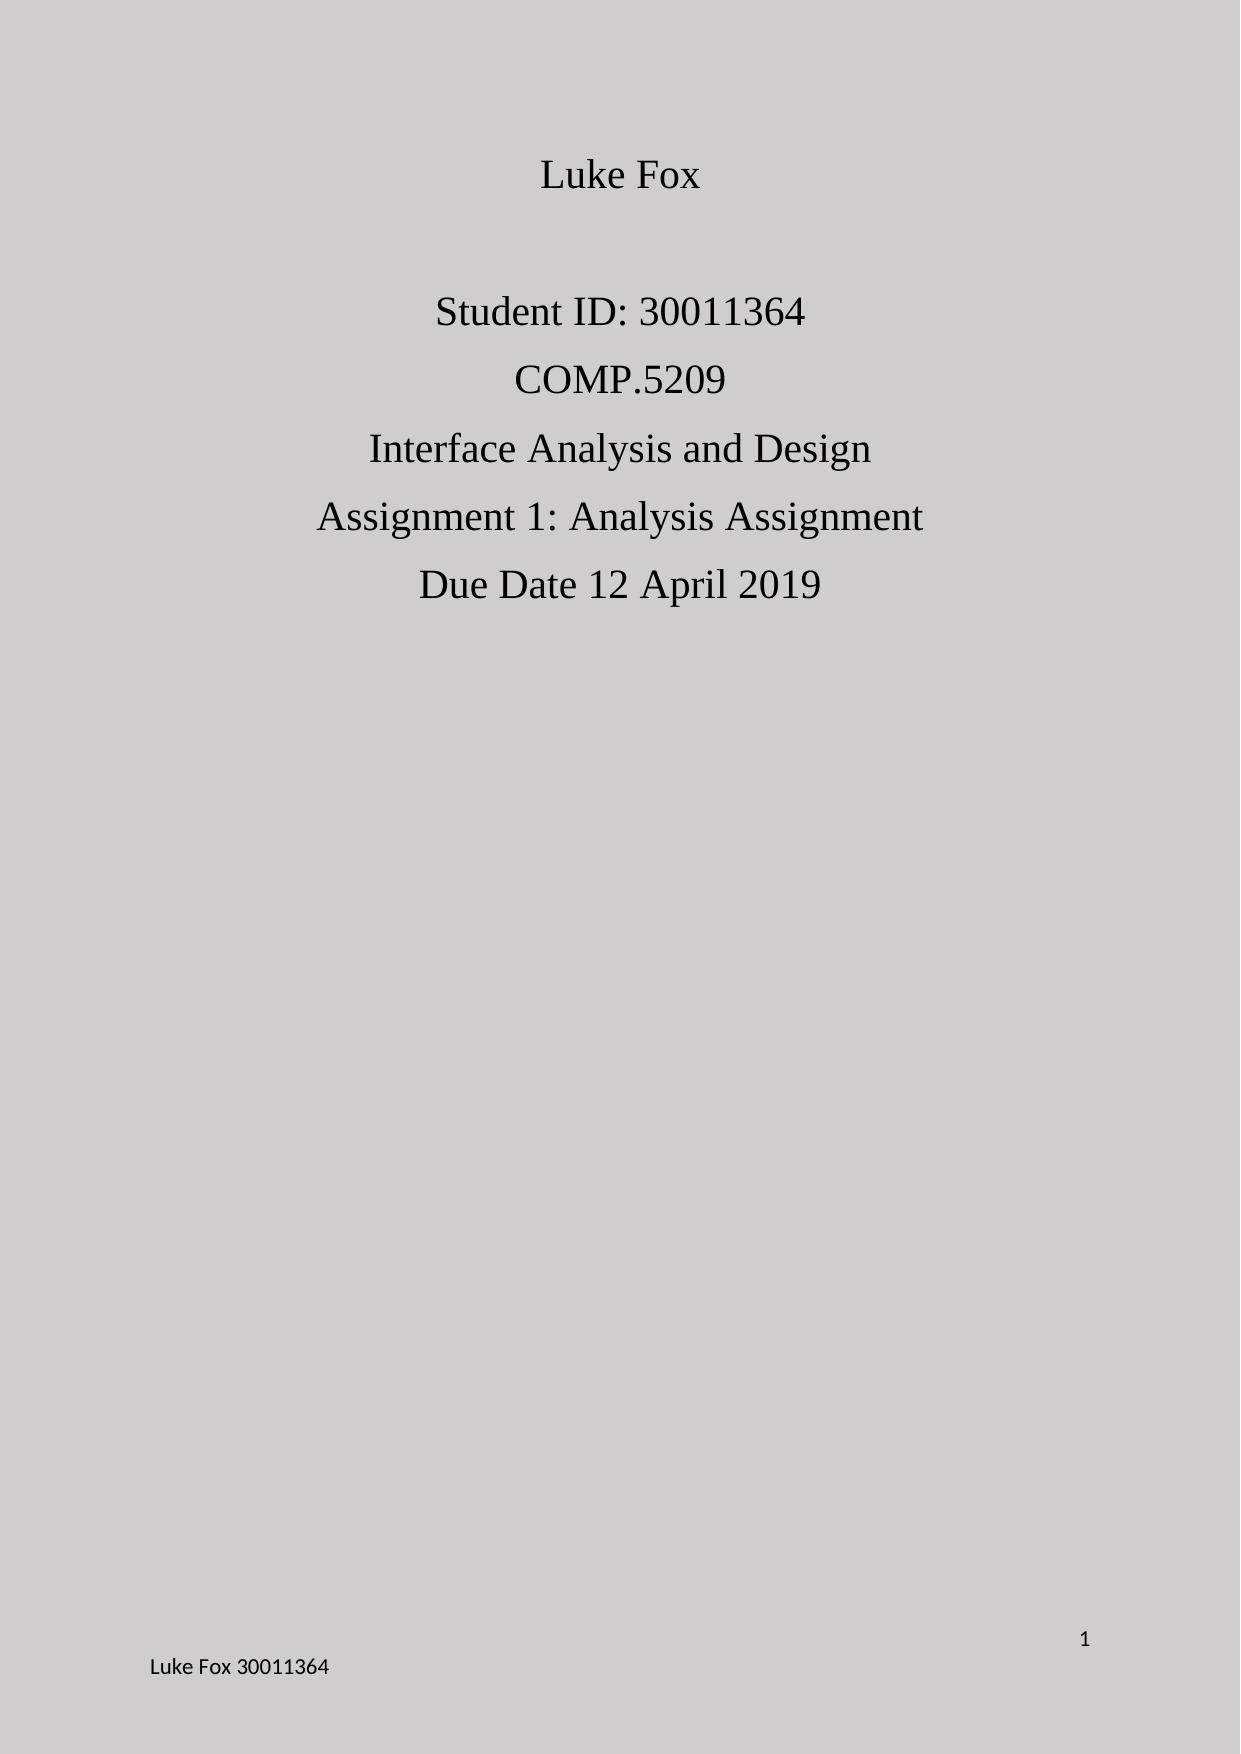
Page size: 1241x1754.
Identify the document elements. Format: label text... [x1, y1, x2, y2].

text COMP.5209 [150, 355, 1090, 403]
text Assignment 1: Analysis Assignment [150, 492, 1090, 539]
text Student ID: 30011364 [150, 287, 1090, 334]
text Luke Fox [150, 150, 1090, 198]
text Interface Analysis and Design [150, 423, 1090, 471]
text Due Date 12 April 2019 [150, 560, 1090, 608]
